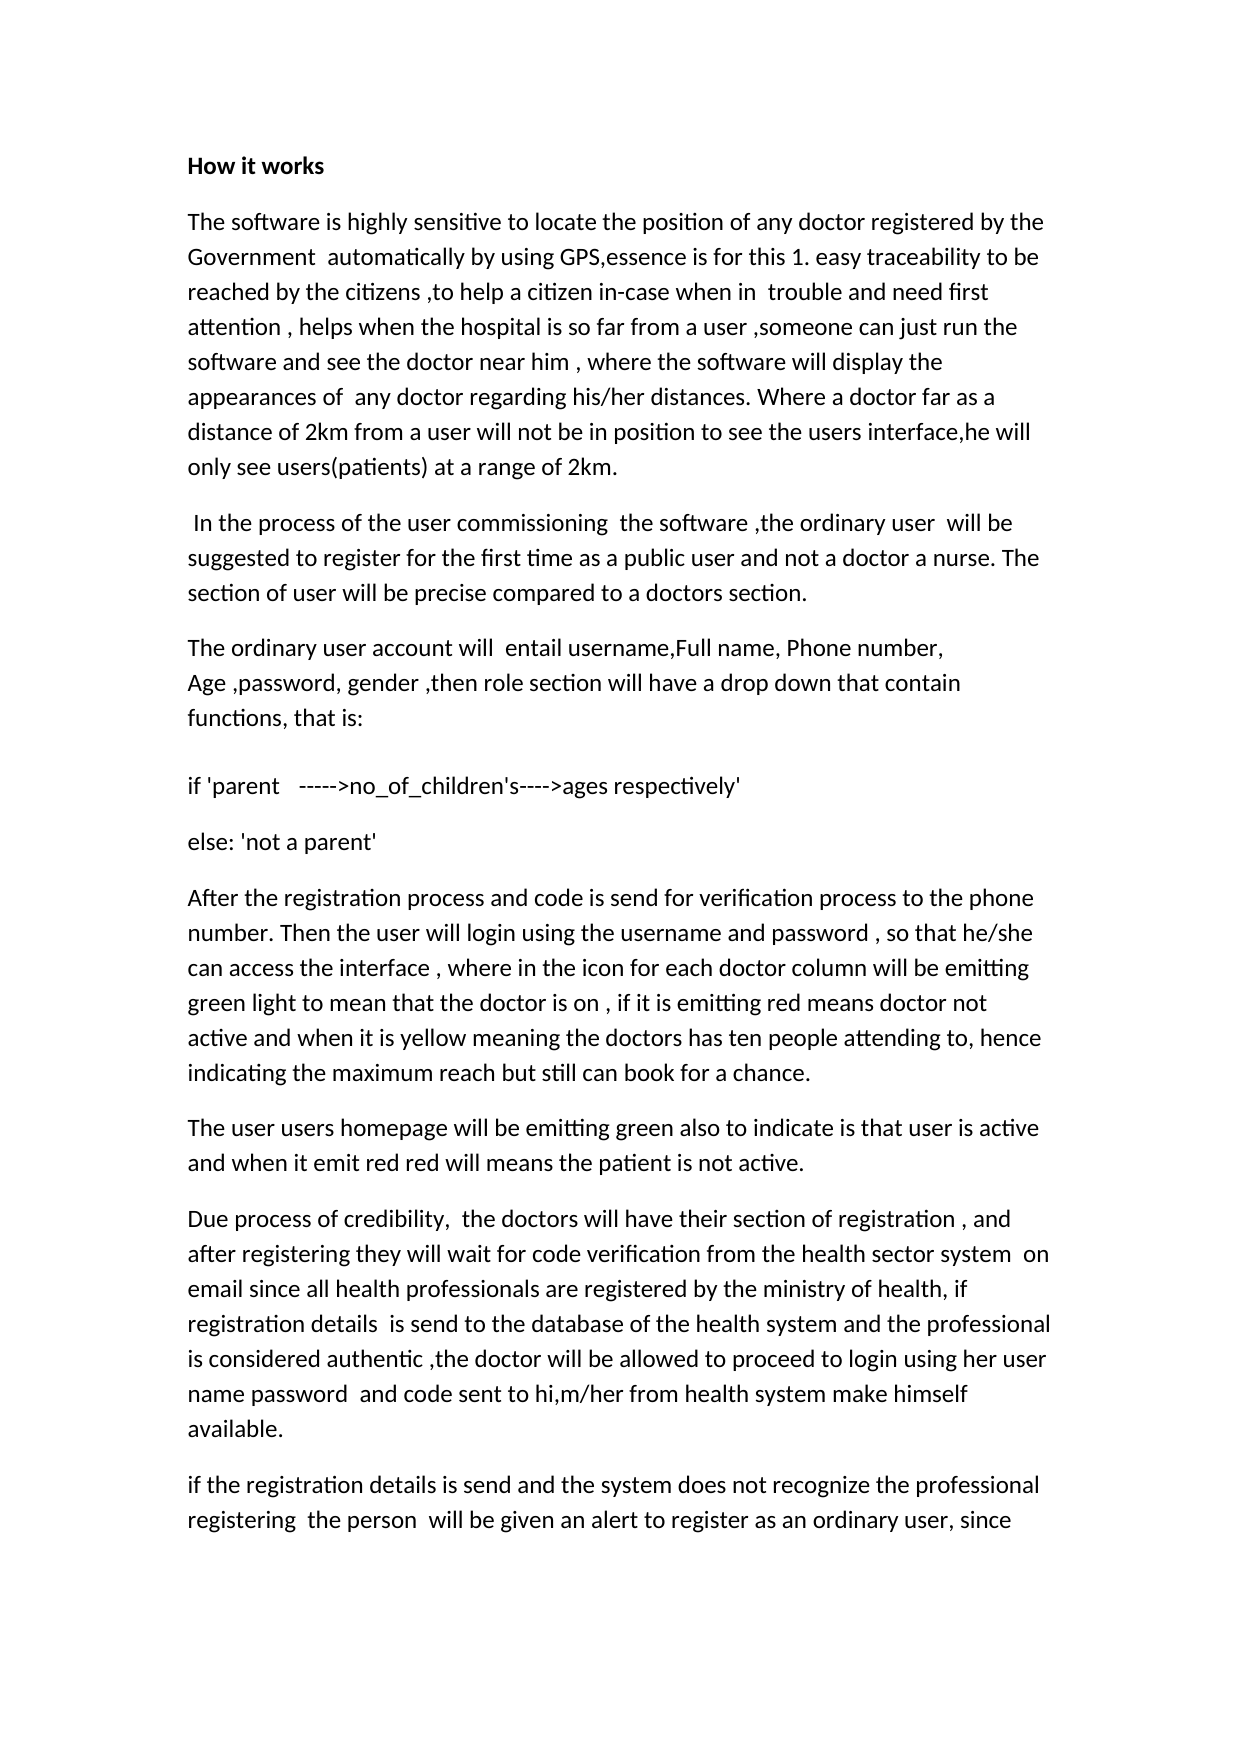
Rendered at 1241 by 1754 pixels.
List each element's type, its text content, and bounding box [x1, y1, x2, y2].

text How it works [187, 150, 1053, 181]
text The user users homepage will be emitting green also to indicate is that user is active and when it emit red red will means the patient is not active. [187, 1112, 1053, 1178]
text After the registration process and code is send for verification process to the phone number. Then the user will login using the username and password , so that he/she can access the interface , where in the icon for each doctor column will be emitting green light to mean that the doctor is on , if it is emitting red means doctor not active and when it is yellow meaning the doctors has ten people attending to, hence indicating the maximum reach but still can book for a chance. [187, 882, 1053, 1087]
text Due process of credibility, the doctors will have their section of registration , and after registering they will wait for code verification from the health sector system on email since all health professionals are registered by the ministry of health, if registration details is send to the database of the health system and the professional is considered authentic ,the doctor will be allowed to proceed to login using her user name password and code sent to hi,m/her from health system make himself available. [187, 1203, 1053, 1444]
text if 'parent----->no_of_children's---->ages respectively' [187, 758, 1053, 801]
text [187, 1469, 1053, 1535]
text else: 'not a parent' [187, 826, 1053, 856]
text The software is highly sensitive to locate the position of any doctor registered by the Government automatically by using GPS,essence is for this 1. easy traceability to be reached by the citizens ,to help a citizen in-case when in trouble and need first attention , helps when the hospital is so far from a user ,someone can just run the software and see the doctor near him , where the software will display the appearances of any doctor regarding his/her distances. Where a doctor far as a distance of 2km from a user will not be in position to see the users interface,he will only see users(patients) at a range of 2km. [187, 206, 1053, 481]
text The ordinary user account will entail username,Full name, Phone number, Age ,password, gender ,then role section will have a drop down that contain functions, that is: [187, 632, 1053, 733]
text In the process of the user commissioning the software ,the ordinary user will be suggested to register for the first time as a public user and not a doctor a nurse. The section of user will be precise compared to a doctors section. [187, 507, 1053, 607]
